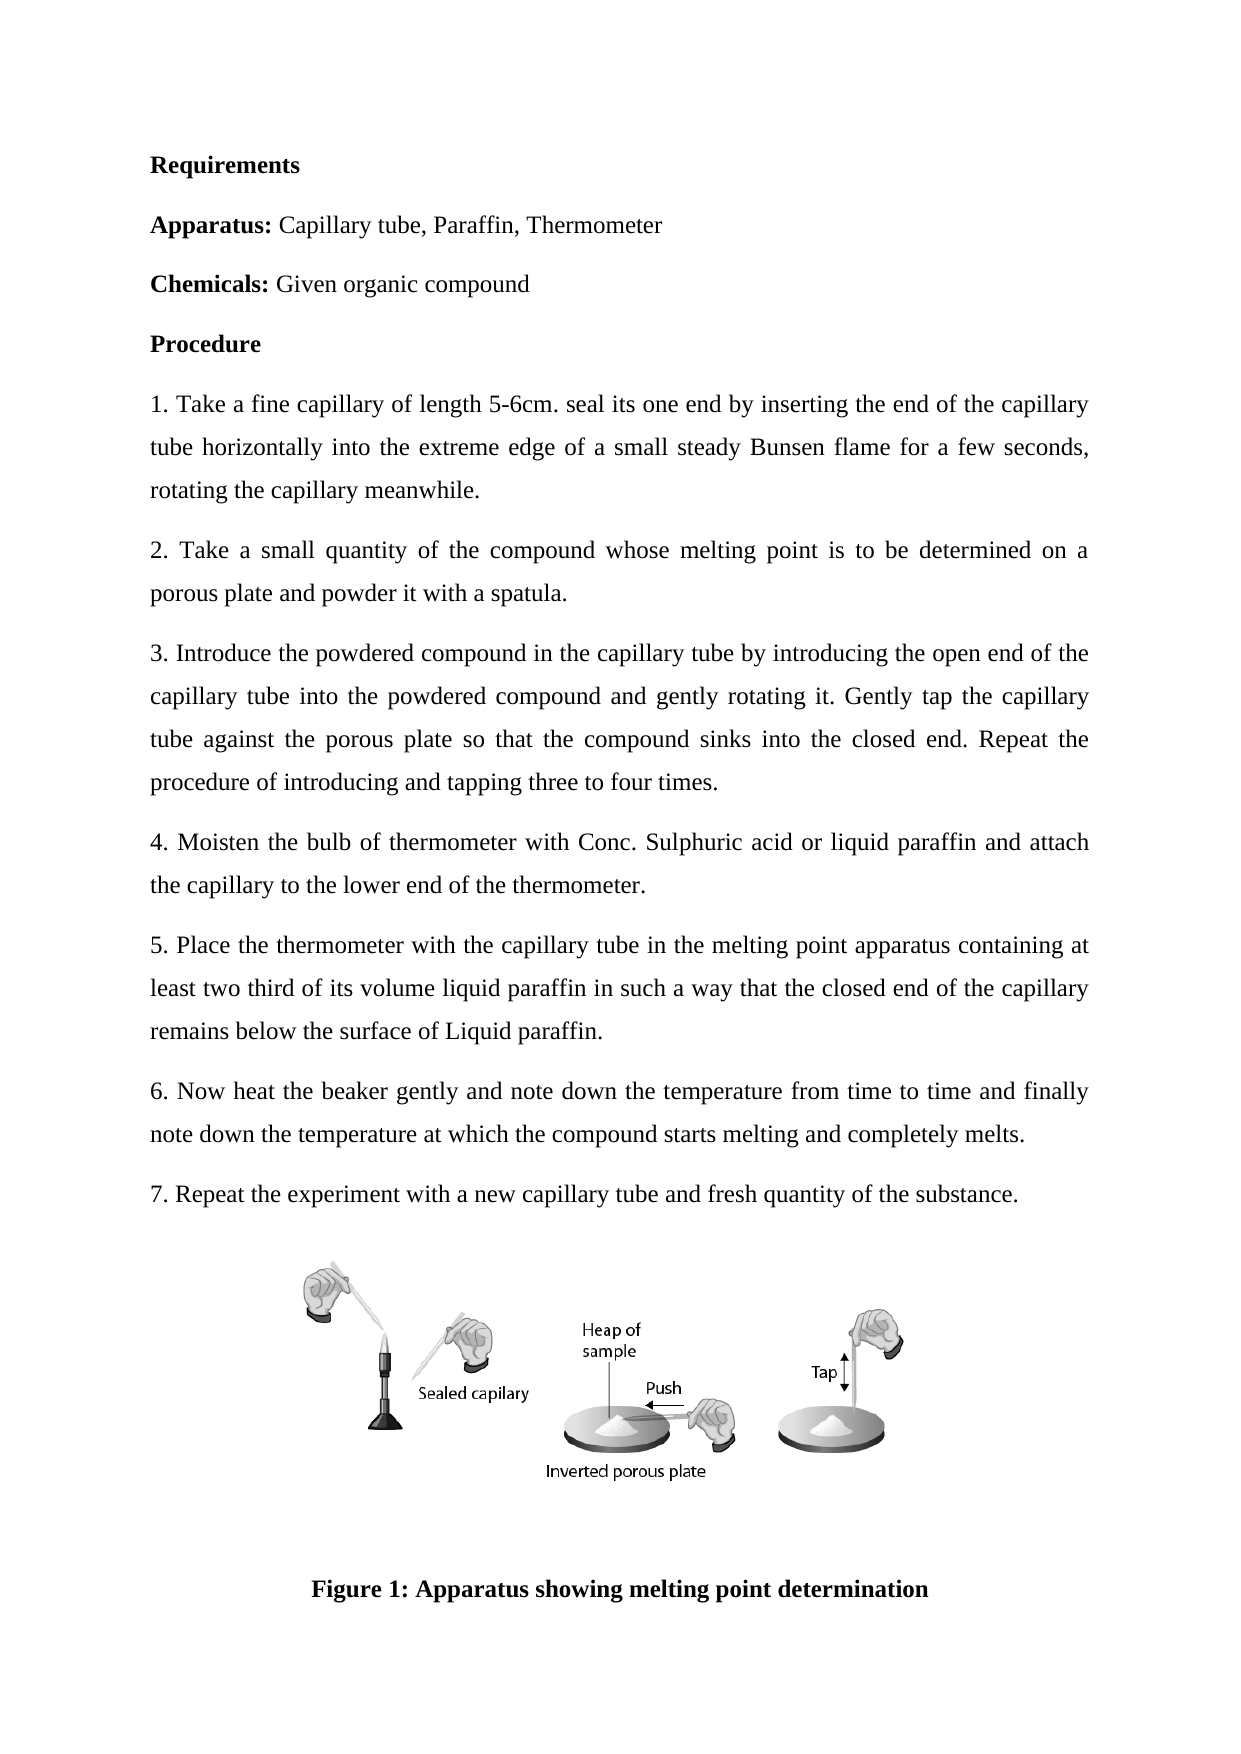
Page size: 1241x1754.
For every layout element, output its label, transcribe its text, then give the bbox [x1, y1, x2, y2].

text 1. Take a fine capillary of length 5-6cm. seal its one end by inserting the end of the capillary tube horizontally into the extreme edge of a small steady Bunsen flame for a few seconds, rotating the capillary meanwhile. [150, 389, 1090, 504]
text 3. Introduce the powdered compound in the capillary tube by introducing the open end of the capillary tube into the powdered compound and gently rotating it. Gently tap the capillary tube against the porous plate so that the compound sinks into the closed end. Repeat the procedure of introducing and tapping three to four times. [150, 638, 1090, 796]
text Requirements [150, 150, 1090, 179]
text Procedure [150, 329, 1090, 358]
text 7. Repeat the experiment with a new capillary tube and fresh quantity of the substance. [150, 1179, 1090, 1208]
text Chemicals: Given organic compound [150, 269, 1090, 298]
text 4. Moisten the bulb of thermometer with Conc. Sulphuric acid or liquid paraffin and attach the capillary to the lower end of the thermometer. [150, 827, 1090, 899]
text 5. Place the thermometer with the capillary tube in the melting point apparatus containing at least two third of its volume liquid paraffin in such a way that the closed end of the capillary remains below the surface of Liquid paraffin. [150, 930, 1090, 1045]
text Figure 1: Apparatus showing melting point determination [150, 1574, 1090, 1603]
text Apparatus: Capillary tube, Paraffin, Thermometer [150, 210, 1090, 238]
text 6. Now heat the beaker gently and note down the temperature from time to time and finally note down the temperature at which the compound starts melting and completely melts. [150, 1076, 1090, 1148]
text 2. Take a small quantity of the compound whose melting point is to be determined on a porous plate and powder it with a spatula. [150, 535, 1090, 607]
